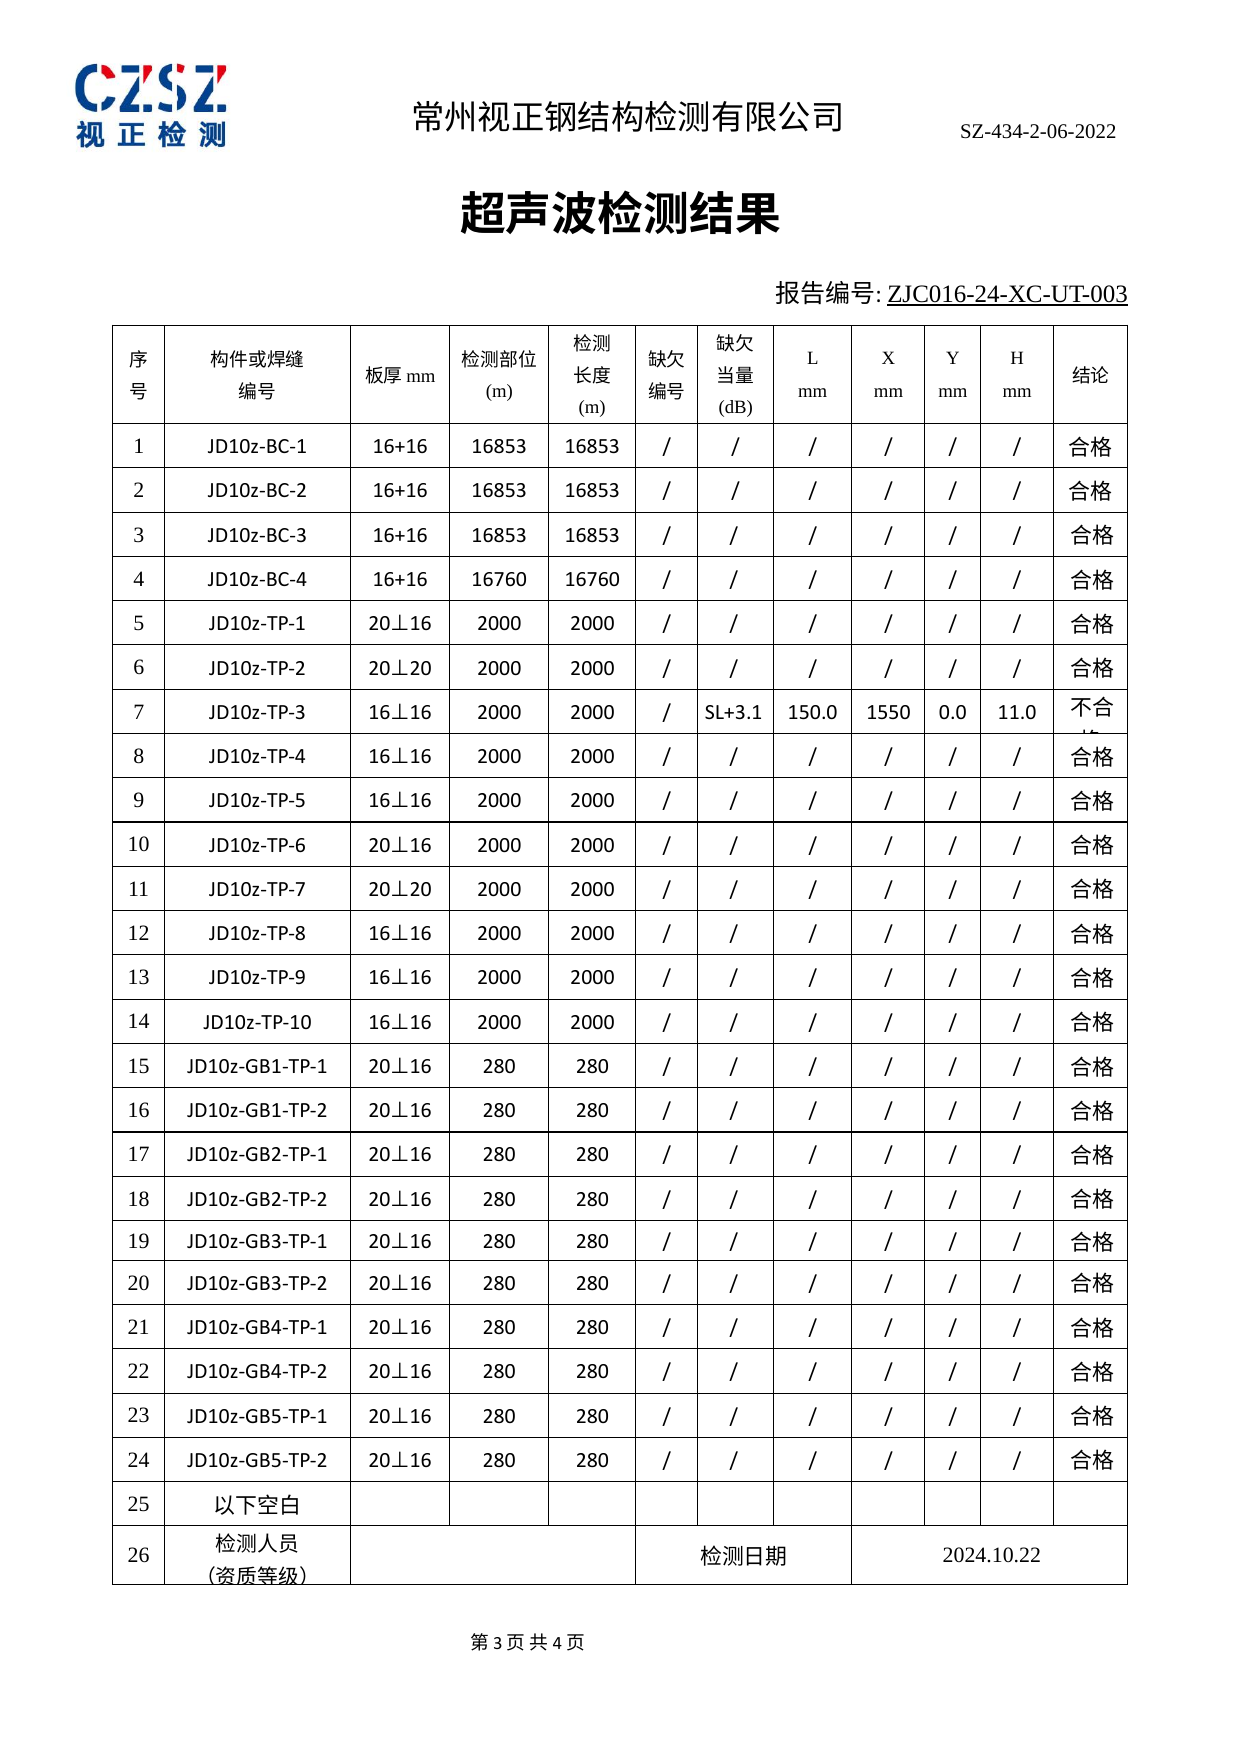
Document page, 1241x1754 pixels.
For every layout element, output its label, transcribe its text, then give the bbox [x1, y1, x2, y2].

table_cell 检测日期 [636, 1526, 851, 1584]
table_cell 15 [113, 1044, 164, 1087]
table_cell / [698, 1261, 773, 1304]
table_cell / [925, 1088, 980, 1131]
table_cell 20⊥16 [351, 1305, 449, 1348]
table_cell / [636, 601, 697, 644]
table_cell JD10z-BC-3 [165, 513, 350, 556]
table_cell [549, 1482, 635, 1525]
table_cell 20⊥16 [351, 1177, 449, 1220]
table_cell / [925, 1000, 980, 1043]
table_cell JD10z-BC-4 [165, 557, 350, 600]
table_cell 16+16 [351, 424, 449, 467]
table_cell / [774, 557, 851, 600]
table_cell 16853 [549, 424, 635, 467]
table_cell / [698, 1133, 773, 1176]
table_cell / [774, 778, 851, 821]
table_cell 280 [549, 1394, 635, 1437]
table_cell 20 [113, 1261, 164, 1304]
table_cell 16853 [450, 513, 548, 556]
table_cell / [852, 1221, 924, 1260]
table_cell / [981, 823, 1053, 866]
table_cell 2000 [450, 867, 548, 910]
table_cell 20⊥16 [351, 823, 449, 866]
table_cell / [636, 1438, 697, 1481]
table_header L mm [774, 326, 851, 423]
table_cell JD10z-TP-7 [165, 867, 350, 910]
table_cell 16⊥16 [351, 911, 449, 954]
table_header 检测 长度 (m) [549, 326, 635, 423]
table_cell / [636, 1305, 697, 1348]
table_cell 11.0 [981, 690, 1053, 733]
table_cell / [698, 1088, 773, 1131]
table_cell [351, 1482, 449, 1525]
table_cell / [925, 1305, 980, 1348]
table_cell / [852, 557, 924, 600]
table_cell / [698, 1000, 773, 1043]
table_cell JD10z-GB4-TP-2 [165, 1349, 350, 1392]
table_header 结论 [1054, 326, 1127, 423]
table_cell / [636, 690, 697, 733]
table_cell JD10z-GB3-TP-1 [165, 1221, 350, 1260]
table_cell / [925, 1044, 980, 1087]
table_cell / [774, 1177, 851, 1220]
picture [66, 51, 234, 153]
table_cell 280 [549, 1305, 635, 1348]
table_cell 合格 [1054, 1438, 1127, 1481]
table_cell 280 [450, 1088, 548, 1131]
table_cell 2024.10.22 [852, 1526, 1127, 1584]
table_cell 4 [113, 557, 164, 600]
table_cell JD10z-TP-3 [165, 690, 350, 733]
table_cell 16 [113, 1088, 164, 1131]
table_cell / [698, 1044, 773, 1087]
table_cell 16+16 [351, 557, 449, 600]
table_cell 0.0 [925, 690, 980, 733]
table_cell / [852, 1261, 924, 1304]
table_cell JD10z-TP-8 [165, 911, 350, 954]
table_cell / [981, 1133, 1053, 1176]
table_cell 合格 [1054, 867, 1127, 910]
table_cell / [852, 601, 924, 644]
table_cell 合格 [1054, 1088, 1127, 1131]
table_cell 16⊥16 [351, 690, 449, 733]
table_cell 280 [549, 1177, 635, 1220]
table_cell JD10z-TP-2 [165, 645, 350, 689]
table_cell [852, 1482, 924, 1525]
table_cell JD10z-GB1-TP-2 [165, 1088, 350, 1131]
table_cell / [925, 557, 980, 600]
table_cell / [925, 1177, 980, 1220]
table_cell / [852, 468, 924, 512]
table_cell / [981, 1044, 1053, 1087]
table_cell / [925, 911, 980, 954]
table_cell 2000 [549, 601, 635, 644]
table_cell / [852, 513, 924, 556]
table_cell 280 [549, 1438, 635, 1481]
table_cell 合格 [1054, 557, 1127, 600]
table_cell 24 [113, 1438, 164, 1481]
table_cell / [636, 1000, 697, 1043]
table_cell 20⊥16 [351, 1438, 449, 1481]
table_cell / [698, 955, 773, 998]
table_cell / [852, 1000, 924, 1043]
table_cell / [636, 911, 697, 954]
table_cell / [636, 645, 697, 689]
table_cell 2000 [549, 867, 635, 910]
table_cell / [852, 1438, 924, 1481]
text 报告编号: ZJC016-24-XC-UT-003 [112, 259, 1128, 324]
table_cell / [774, 955, 851, 998]
table_cell / [981, 645, 1053, 689]
table_cell 合格 [1054, 1044, 1127, 1087]
table_cell / [981, 513, 1053, 556]
table_cell 6 [113, 645, 164, 689]
table_cell / [774, 645, 851, 689]
table_cell / [774, 601, 851, 644]
table_cell / [698, 557, 773, 600]
table_cell 16+16 [351, 468, 449, 512]
table_cell / [774, 1000, 851, 1043]
table_header Y mm [925, 326, 980, 423]
table_cell 26 [113, 1526, 164, 1584]
table_cell 16⊥16 [351, 778, 449, 821]
table_cell 1 [113, 424, 164, 467]
table_cell 280 [549, 1349, 635, 1392]
table_cell / [981, 867, 1053, 910]
table_cell 280 [450, 1305, 548, 1348]
table_cell / [852, 823, 924, 866]
table_cell 280 [549, 1044, 635, 1087]
table_cell / [852, 1394, 924, 1437]
table_cell 2000 [450, 645, 548, 689]
table_cell 280 [450, 1438, 548, 1481]
table_cell 2000 [549, 690, 635, 733]
table_cell / [925, 1261, 980, 1304]
table_cell / [981, 1349, 1053, 1392]
table_cell / [925, 513, 980, 556]
table_cell 20⊥16 [351, 1133, 449, 1176]
table_cell JD10z-TP-5 [165, 778, 350, 821]
table_cell [636, 1482, 697, 1525]
table_cell JD10z-GB2-TP-2 [165, 1177, 350, 1220]
table_cell / [774, 1044, 851, 1087]
table_cell / [636, 424, 697, 467]
table_cell 16⊥16 [351, 955, 449, 998]
table_cell 合格 [1054, 1394, 1127, 1437]
table_cell 280 [450, 1133, 548, 1176]
table_cell [351, 1526, 635, 1584]
table_cell / [981, 557, 1053, 600]
table_cell JD10z-GB1-TP-1 [165, 1044, 350, 1087]
table_cell / [852, 1133, 924, 1176]
table_cell 合格 [1054, 468, 1127, 512]
table_cell / [852, 1349, 924, 1392]
table_cell 合格 [1054, 955, 1127, 998]
table_cell / [852, 955, 924, 998]
table_cell / [698, 645, 773, 689]
table_cell 20⊥16 [351, 601, 449, 644]
table_cell 合格 [1054, 1261, 1127, 1304]
table_cell / [925, 1221, 980, 1260]
table_cell 2000 [450, 601, 548, 644]
table_cell 20⊥16 [351, 1221, 449, 1260]
table_cell 25 [113, 1482, 164, 1525]
table_cell JD10z-GB5-TP-1 [165, 1394, 350, 1437]
table_cell JD10z-TP-10 [165, 1000, 350, 1043]
table_cell / [636, 1044, 697, 1087]
table_cell / [774, 424, 851, 467]
table_cell / [698, 601, 773, 644]
table_cell 20⊥16 [351, 1044, 449, 1087]
table_header 构件或焊缝 编号 [165, 326, 350, 423]
table_cell 20⊥20 [351, 645, 449, 689]
table_cell / [925, 1394, 980, 1437]
table_cell / [636, 955, 697, 998]
table_cell 16853 [549, 468, 635, 512]
table_cell JD10z-TP-9 [165, 955, 350, 998]
table_cell / [981, 1305, 1053, 1348]
table_cell 14 [113, 1000, 164, 1043]
table_cell 16853 [549, 513, 635, 556]
table_cell JD10z-BC-1 [165, 424, 350, 467]
table_cell 3 [113, 513, 164, 556]
table_cell / [698, 513, 773, 556]
table_header 序号 [113, 326, 164, 423]
table_cell / [925, 1349, 980, 1392]
table_cell / [698, 1177, 773, 1220]
table_cell / [774, 1088, 851, 1131]
table_cell 11 [113, 867, 164, 910]
table_cell 13 [113, 955, 164, 998]
table_cell 280 [450, 1349, 548, 1392]
table_cell 合格 [1054, 601, 1127, 644]
table_cell / [925, 734, 980, 777]
table_cell / [636, 734, 697, 777]
table_cell 280 [450, 1394, 548, 1437]
table_cell 2000 [450, 823, 548, 866]
table_cell 合格 [1054, 513, 1127, 556]
table_cell / [852, 1044, 924, 1087]
table_cell 280 [549, 1261, 635, 1304]
table_cell / [636, 778, 697, 821]
table_cell 合格 [1054, 734, 1127, 777]
table_cell 合格 [1054, 1177, 1127, 1220]
table_cell / [925, 823, 980, 866]
table_cell / [981, 1394, 1053, 1437]
table_cell / [698, 734, 773, 777]
table_cell 17 [113, 1133, 164, 1176]
table_cell 18 [113, 1177, 164, 1220]
table_cell / [636, 1221, 697, 1260]
table_cell / [774, 1261, 851, 1304]
table_cell / [981, 1261, 1053, 1304]
table_cell / [852, 1088, 924, 1131]
table_cell / [925, 1438, 980, 1481]
table_cell 合格 [1054, 1221, 1127, 1260]
table_cell 2000 [450, 1000, 548, 1043]
table_header 检测部位 (m) [450, 326, 548, 423]
table_cell 2000 [549, 955, 635, 998]
table_cell / [636, 513, 697, 556]
table_cell / [774, 1305, 851, 1348]
table_cell / [774, 1394, 851, 1437]
table_cell / [698, 1438, 773, 1481]
table_cell 20⊥16 [351, 1394, 449, 1437]
table_cell / [698, 823, 773, 866]
table_cell 以下空白 [165, 1482, 350, 1525]
table_cell 23 [113, 1394, 164, 1437]
table_cell / [636, 1261, 697, 1304]
table_cell / [981, 1177, 1053, 1220]
table_cell 16+16 [351, 513, 449, 556]
table_cell 不合格 [1054, 690, 1127, 733]
table_cell 5 [113, 601, 164, 644]
table_cell / [981, 1438, 1053, 1481]
table_cell 2000 [450, 955, 548, 998]
table_cell 合格 [1054, 1305, 1127, 1348]
table_cell 2 [113, 468, 164, 512]
table_cell / [981, 911, 1053, 954]
table_cell / [852, 911, 924, 954]
table_cell [925, 1482, 980, 1525]
table_cell / [925, 601, 980, 644]
table_cell 16853 [450, 424, 548, 467]
table_cell 280 [549, 1221, 635, 1260]
table_cell / [698, 468, 773, 512]
table_cell / [698, 1394, 773, 1437]
table_cell [774, 1482, 851, 1525]
table_cell 检测人员 （资质等级） [165, 1526, 350, 1584]
table_cell / [925, 645, 980, 689]
table_cell 合格 [1054, 1349, 1127, 1392]
table_cell / [774, 1438, 851, 1481]
table_cell 280 [549, 1088, 635, 1131]
table_cell 2000 [549, 1000, 635, 1043]
table_cell 2000 [450, 734, 548, 777]
table_header 缺欠 编号 [636, 326, 697, 423]
table_cell [450, 1482, 548, 1525]
table_cell 合格 [1054, 778, 1127, 821]
table_cell / [981, 734, 1053, 777]
table_cell 合格 [1054, 1000, 1127, 1043]
table_cell 2000 [549, 911, 635, 954]
table_cell / [774, 911, 851, 954]
table_cell / [925, 778, 980, 821]
table_cell 20⊥16 [351, 1349, 449, 1392]
table_cell 280 [450, 1044, 548, 1087]
table_cell / [636, 867, 697, 910]
table_cell 1550 [852, 690, 924, 733]
table_cell 280 [450, 1177, 548, 1220]
table_cell / [981, 468, 1053, 512]
table_cell / [981, 955, 1053, 998]
table_cell / [774, 1133, 851, 1176]
table_cell / [981, 424, 1053, 467]
table_cell / [925, 468, 980, 512]
table_cell 2000 [549, 734, 635, 777]
table_cell 19 [113, 1221, 164, 1260]
table_cell 21 [113, 1305, 164, 1348]
table_cell / [981, 1088, 1053, 1131]
table_cell 合格 [1054, 823, 1127, 866]
table_cell 2000 [549, 823, 635, 866]
table_cell [698, 1482, 773, 1525]
table_cell / [774, 468, 851, 512]
table_cell / [925, 424, 980, 467]
table_cell / [774, 867, 851, 910]
table_cell / [981, 1221, 1053, 1260]
table_cell / [774, 513, 851, 556]
table_cell / [852, 734, 924, 777]
table_cell / [981, 778, 1053, 821]
table_cell 20⊥16 [351, 1088, 449, 1131]
table_cell JD10z-GB5-TP-2 [165, 1438, 350, 1481]
table_cell 16⊥16 [351, 1000, 449, 1043]
table_cell 20⊥16 [351, 1261, 449, 1304]
table_cell / [698, 1221, 773, 1260]
table_cell 2000 [450, 778, 548, 821]
table_cell / [698, 1349, 773, 1392]
table_cell / [852, 867, 924, 910]
table_cell / [774, 823, 851, 866]
table_cell / [852, 645, 924, 689]
table_header H mm [981, 326, 1053, 423]
table_header 缺欠当量 (dB) [698, 326, 773, 423]
table_cell 280 [549, 1133, 635, 1176]
table_cell / [925, 867, 980, 910]
table_cell JD10z-BC-2 [165, 468, 350, 512]
table_cell JD10z-GB3-TP-2 [165, 1261, 350, 1304]
table_cell / [698, 778, 773, 821]
table_cell 16760 [549, 557, 635, 600]
table_cell 7 [113, 690, 164, 733]
table_cell JD10z-GB2-TP-1 [165, 1133, 350, 1176]
table_cell / [774, 734, 851, 777]
table_cell 8 [113, 734, 164, 777]
table_header X mm [852, 326, 924, 423]
table_cell / [852, 778, 924, 821]
table_cell / [981, 1000, 1053, 1043]
table_cell 280 [450, 1261, 548, 1304]
table_cell / [636, 1349, 697, 1392]
table_cell / [636, 1177, 697, 1220]
table_cell 2000 [549, 645, 635, 689]
table_cell / [698, 1305, 773, 1348]
table_cell / [636, 557, 697, 600]
table_cell / [852, 1305, 924, 1348]
table_cell JD10z-GB4-TP-1 [165, 1305, 350, 1348]
table_cell / [774, 1221, 851, 1260]
table_cell 合格 [1054, 911, 1127, 954]
table_cell JD10z-TP-1 [165, 601, 350, 644]
table_cell 150.0 [774, 690, 851, 733]
table_cell / [852, 424, 924, 467]
table_cell 合格 [1054, 645, 1127, 689]
table_cell / [925, 955, 980, 998]
table_cell / [636, 1394, 697, 1437]
table_cell 2000 [450, 911, 548, 954]
table_cell 10 [113, 823, 164, 866]
table_cell 20⊥20 [351, 867, 449, 910]
table_cell 12 [113, 911, 164, 954]
table_cell 16⊥16 [351, 734, 449, 777]
table_cell 2000 [549, 778, 635, 821]
table_cell [981, 1482, 1053, 1525]
table_cell 2000 [450, 690, 548, 733]
table_cell 16853 [450, 468, 548, 512]
table_cell / [698, 867, 773, 910]
table_cell / [636, 1088, 697, 1131]
table_cell SL+3.1 [698, 690, 773, 733]
table_cell / [852, 1177, 924, 1220]
table_cell / [698, 424, 773, 467]
table_cell / [636, 1133, 697, 1176]
table_cell / [981, 601, 1053, 644]
table_cell 22 [113, 1349, 164, 1392]
table_cell / [774, 1349, 851, 1392]
text 超声波检测结果 [112, 162, 1128, 259]
table_cell / [636, 468, 697, 512]
table_cell / [636, 823, 697, 866]
table_cell JD10z-TP-6 [165, 823, 350, 866]
table_cell JD10z-TP-4 [165, 734, 350, 777]
table_cell 16760 [450, 557, 548, 600]
table_cell 280 [450, 1221, 548, 1260]
table_cell 合格 [1054, 424, 1127, 467]
table_cell / [698, 911, 773, 954]
table_header 板厚mm [351, 326, 449, 423]
table_cell 9 [113, 778, 164, 821]
table_cell 合格 [1054, 1133, 1127, 1176]
table_cell [1054, 1482, 1127, 1525]
table_cell / [925, 1133, 980, 1176]
